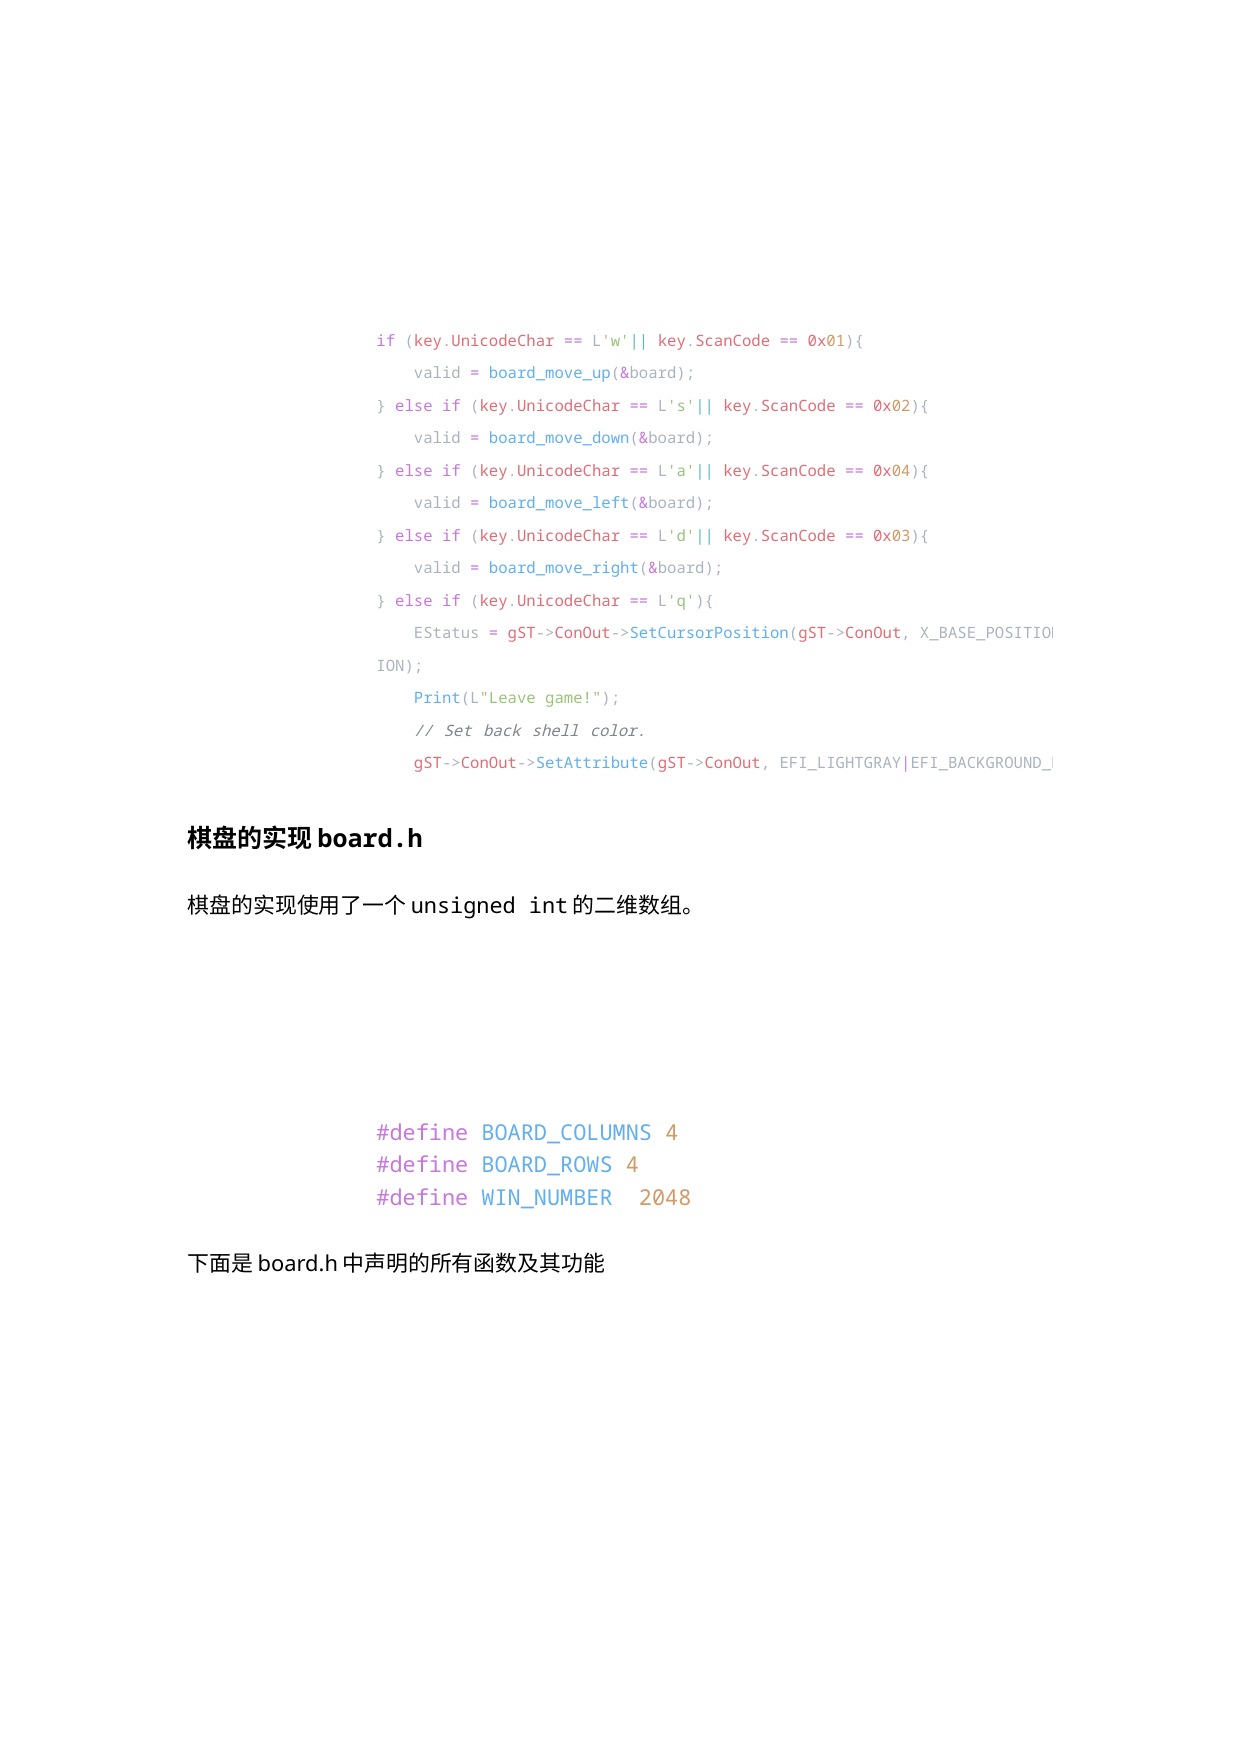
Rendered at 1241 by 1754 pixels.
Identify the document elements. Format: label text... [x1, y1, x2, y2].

subtitle 棋盘的实现board.h [187, 804, 1053, 869]
text 棋盘的实现使用了一个unsigned int的二维数组。 [187, 888, 1053, 921]
text 下面是board.h中声明的所有函数及其功能 [187, 1246, 1053, 1278]
